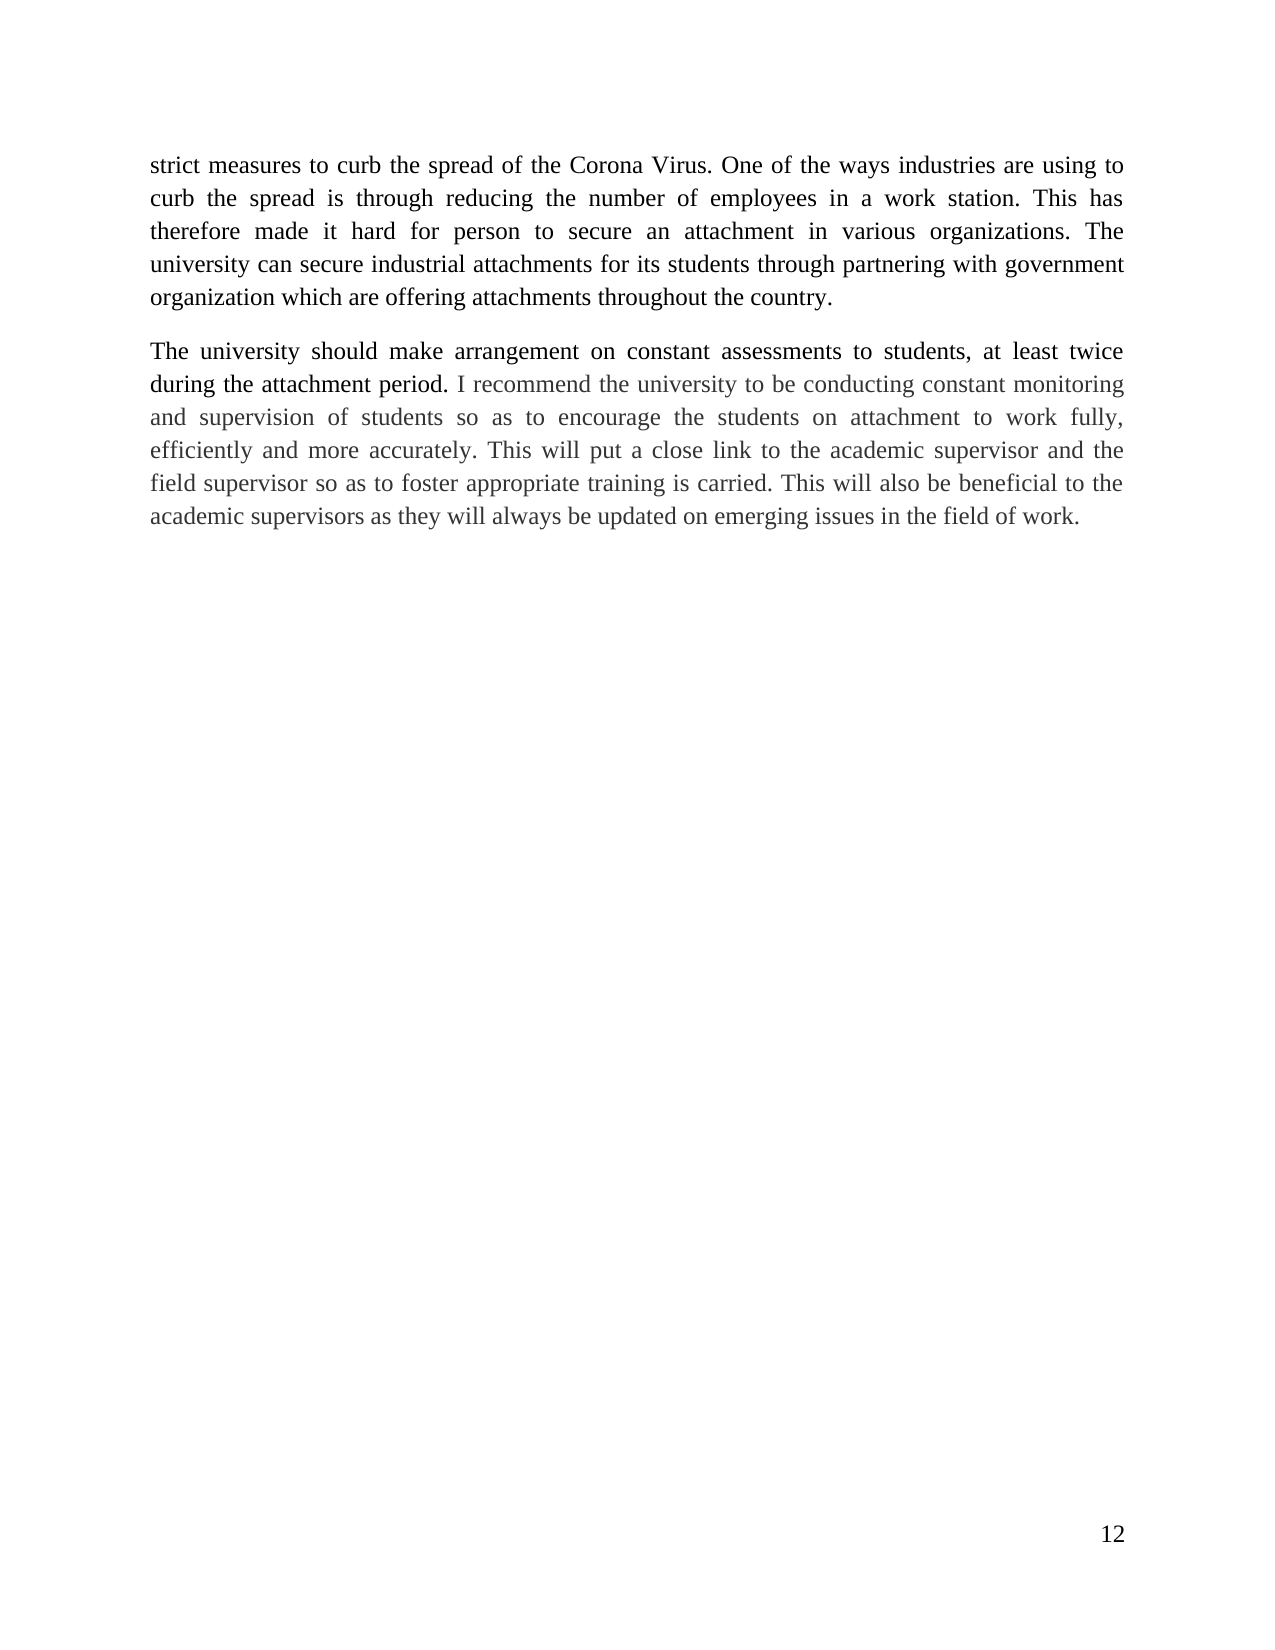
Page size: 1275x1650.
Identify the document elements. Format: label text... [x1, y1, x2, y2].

text The university should make arrangement on constant assessments to students, at least twice during the attachment period. I recommend the university to be conducting constant monitoring and supervision of students so as to encourage the students on attachment to work fully, efficiently and more accurately. This will put a close link to the academic supervisor and the field supervisor so as to foster appropriate training is carried. This will also be beneficial to the academic supervisors as they will always be updated on emerging issues in the field of work. [150, 336, 1125, 402]
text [150, 150, 1125, 311]
